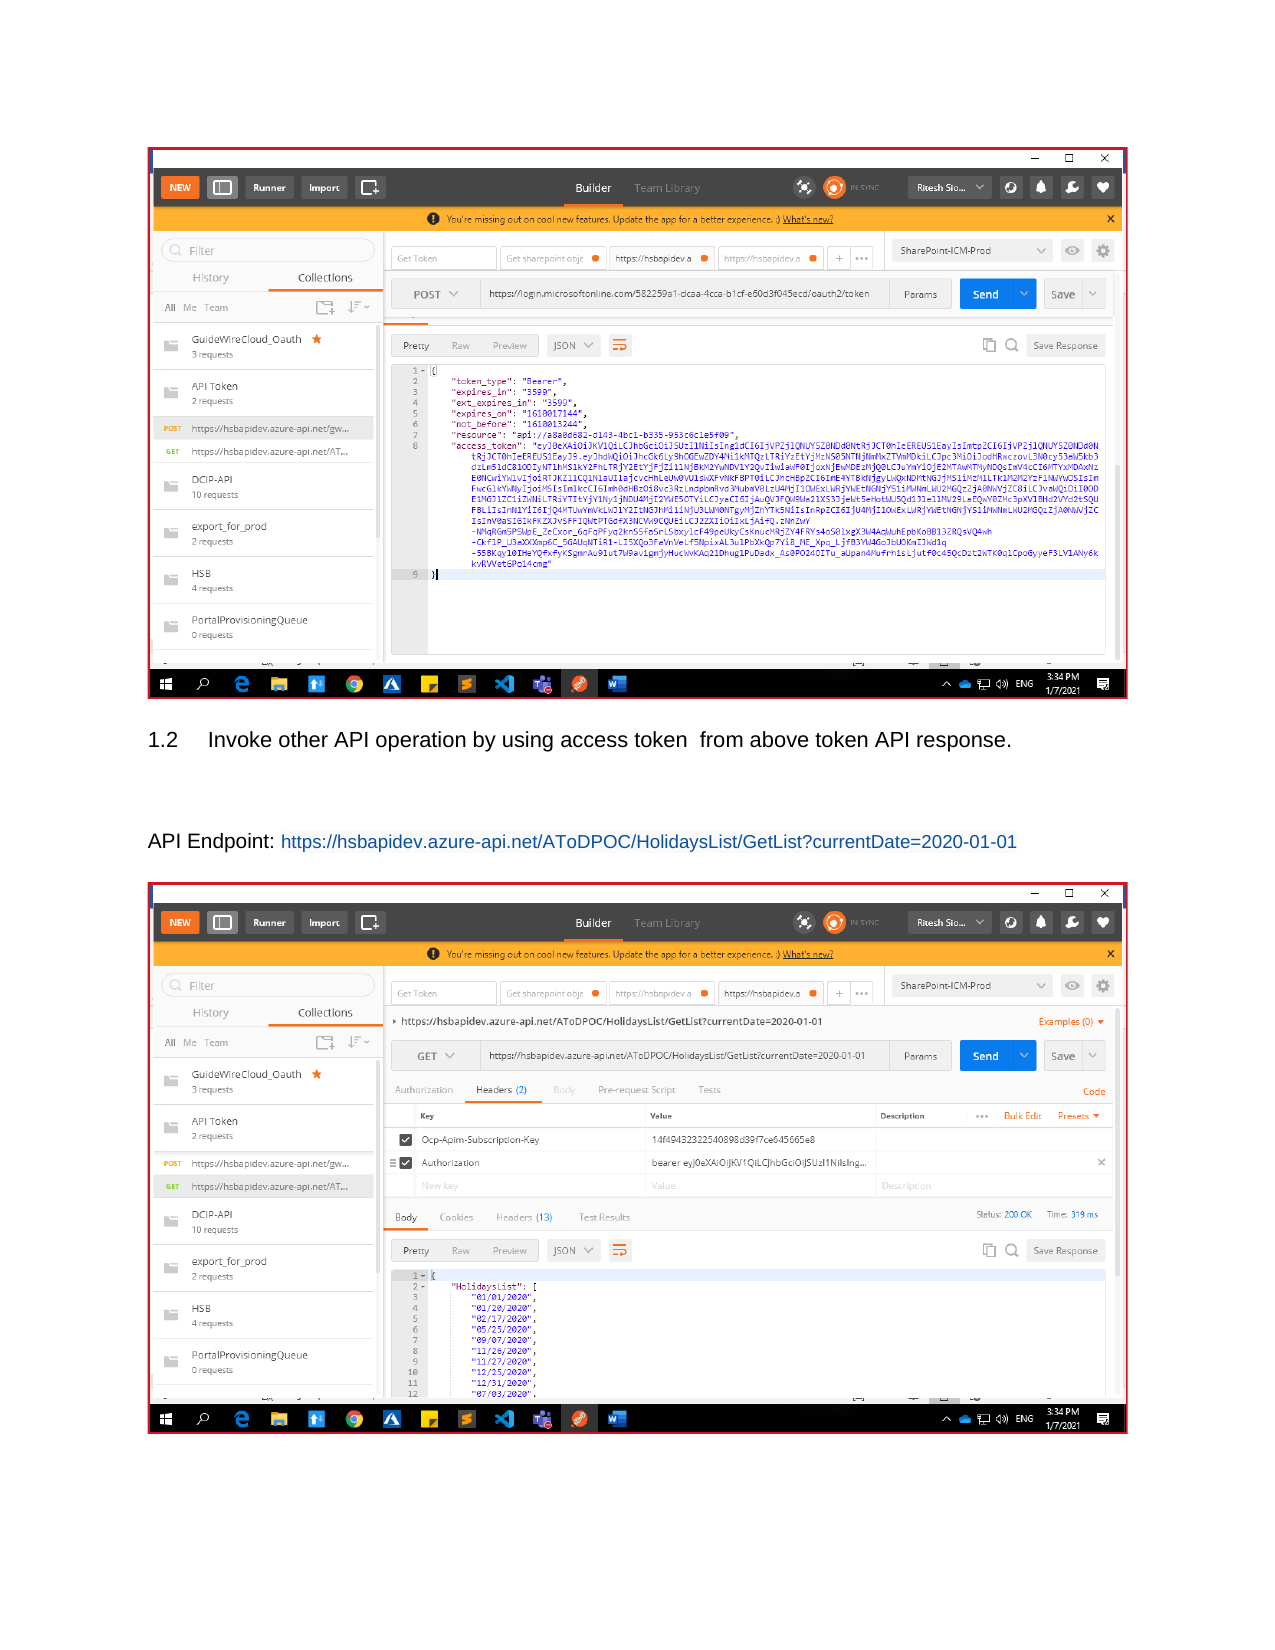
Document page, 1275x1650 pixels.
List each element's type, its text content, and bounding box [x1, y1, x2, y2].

picture [147, 147, 1128, 699]
subtitle Invoke other API operation by using access token from above token API response. [148, 727, 1127, 752]
text API Endpoint: https://hsbapidev.azure-api.net/AToDPOC/HolidaysList/GetList?currentDate=2020-01-01 [148, 829, 1127, 853]
picture [147, 882, 1128, 1434]
